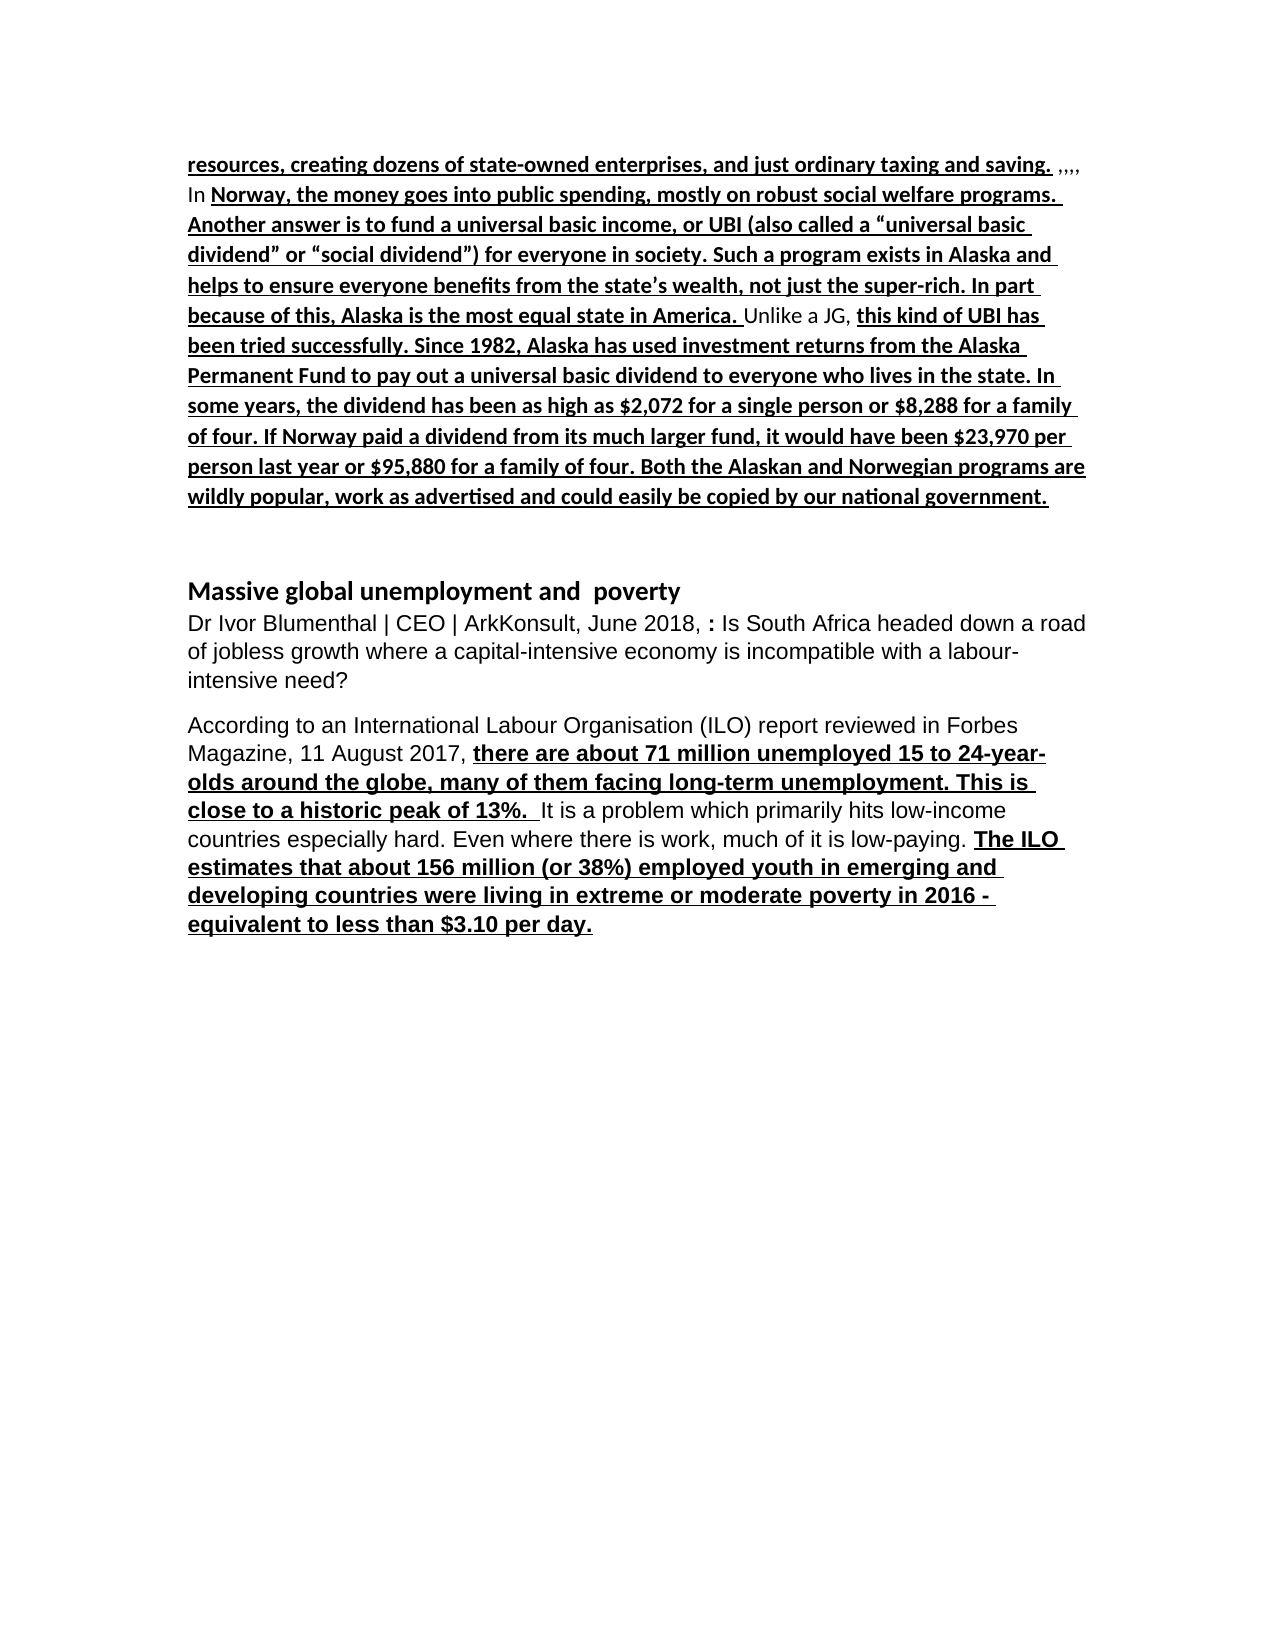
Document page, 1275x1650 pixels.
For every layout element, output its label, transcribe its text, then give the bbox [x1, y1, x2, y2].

text According to an International Labour Organisation (ILO) report reviewed in Forbes Magazine, 11 August 2017, there are about 71 million unemployed 15 to 24-year-olds around the globe, many of them facing long-term unemployment. This is close to a historic peak of 13%. It is a problem which primarily hits low-income countries especially hard. Even where there is work, much of it is low-paying. The ILO estimates that about 156 million (or 38%) employed youth in emerging and developing countries were living in extreme or moderate poverty in 2016 - equivalent to less than $3.10 per day. [187, 712, 1087, 937]
subtitle Massive global unemployment and poverty [187, 574, 1087, 607]
text Dr Ivor Blumenthal | CEO | ArkKonsult, June 2018, : Is South Africa headed down a road of jobless growth where a capital-intensive economy is incompatible with a labour-intensive need? [187, 610, 1087, 693]
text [187, 150, 1087, 510]
